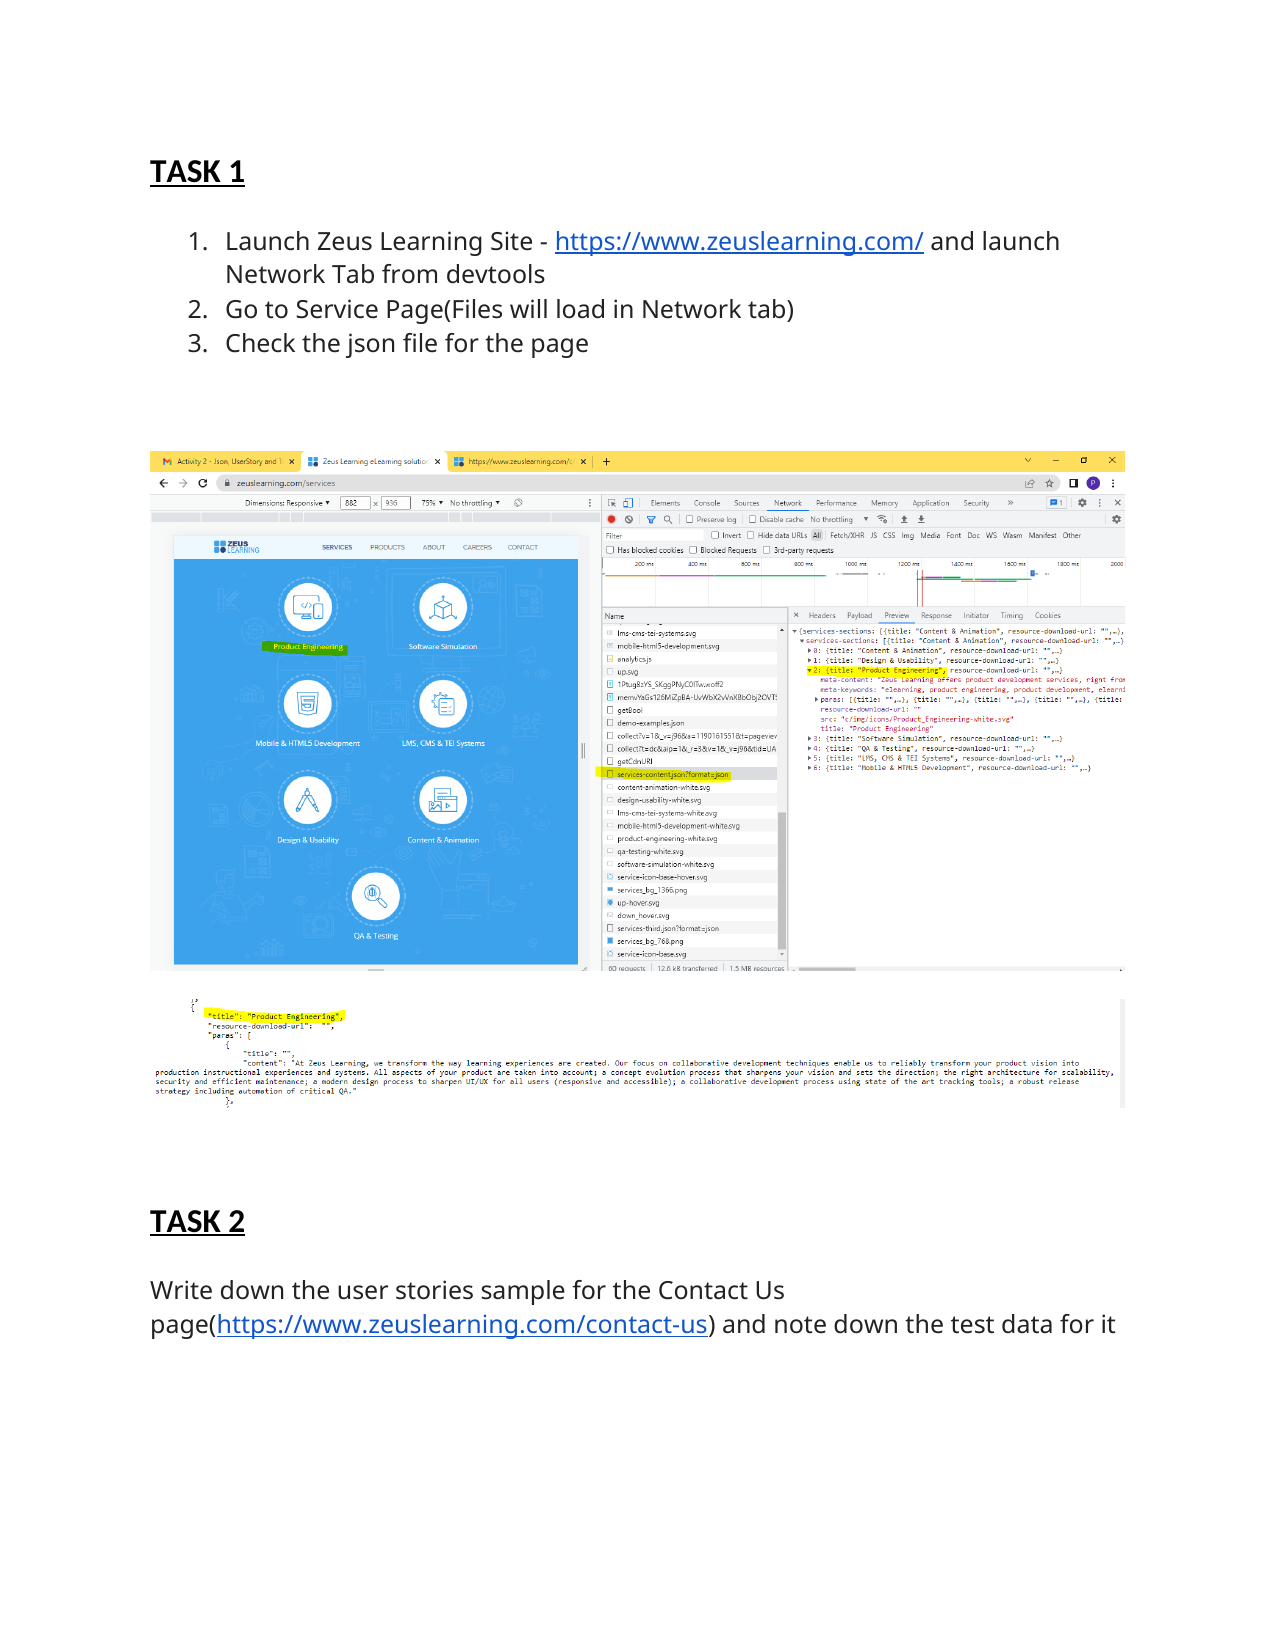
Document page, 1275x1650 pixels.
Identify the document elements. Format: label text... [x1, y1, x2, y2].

list Check the json file for the page [187, 325, 1125, 359]
picture [150, 451, 1125, 971]
picture [150, 999, 1125, 1108]
list Go to Service Page(Files will load in Network tab) [187, 291, 1125, 325]
text TASK 1 [150, 150, 1125, 191]
text Write down the user stories sample for the Contact Us page(https://www.zeuslearning.com/contact-us) and note down the test data for it [150, 1273, 1125, 1341]
text TASK 2 [150, 1199, 1125, 1240]
list Launch Zeus Learning Site - https://www.zeuslearning.com/ and launch Network Tab from devtools [187, 223, 1125, 291]
